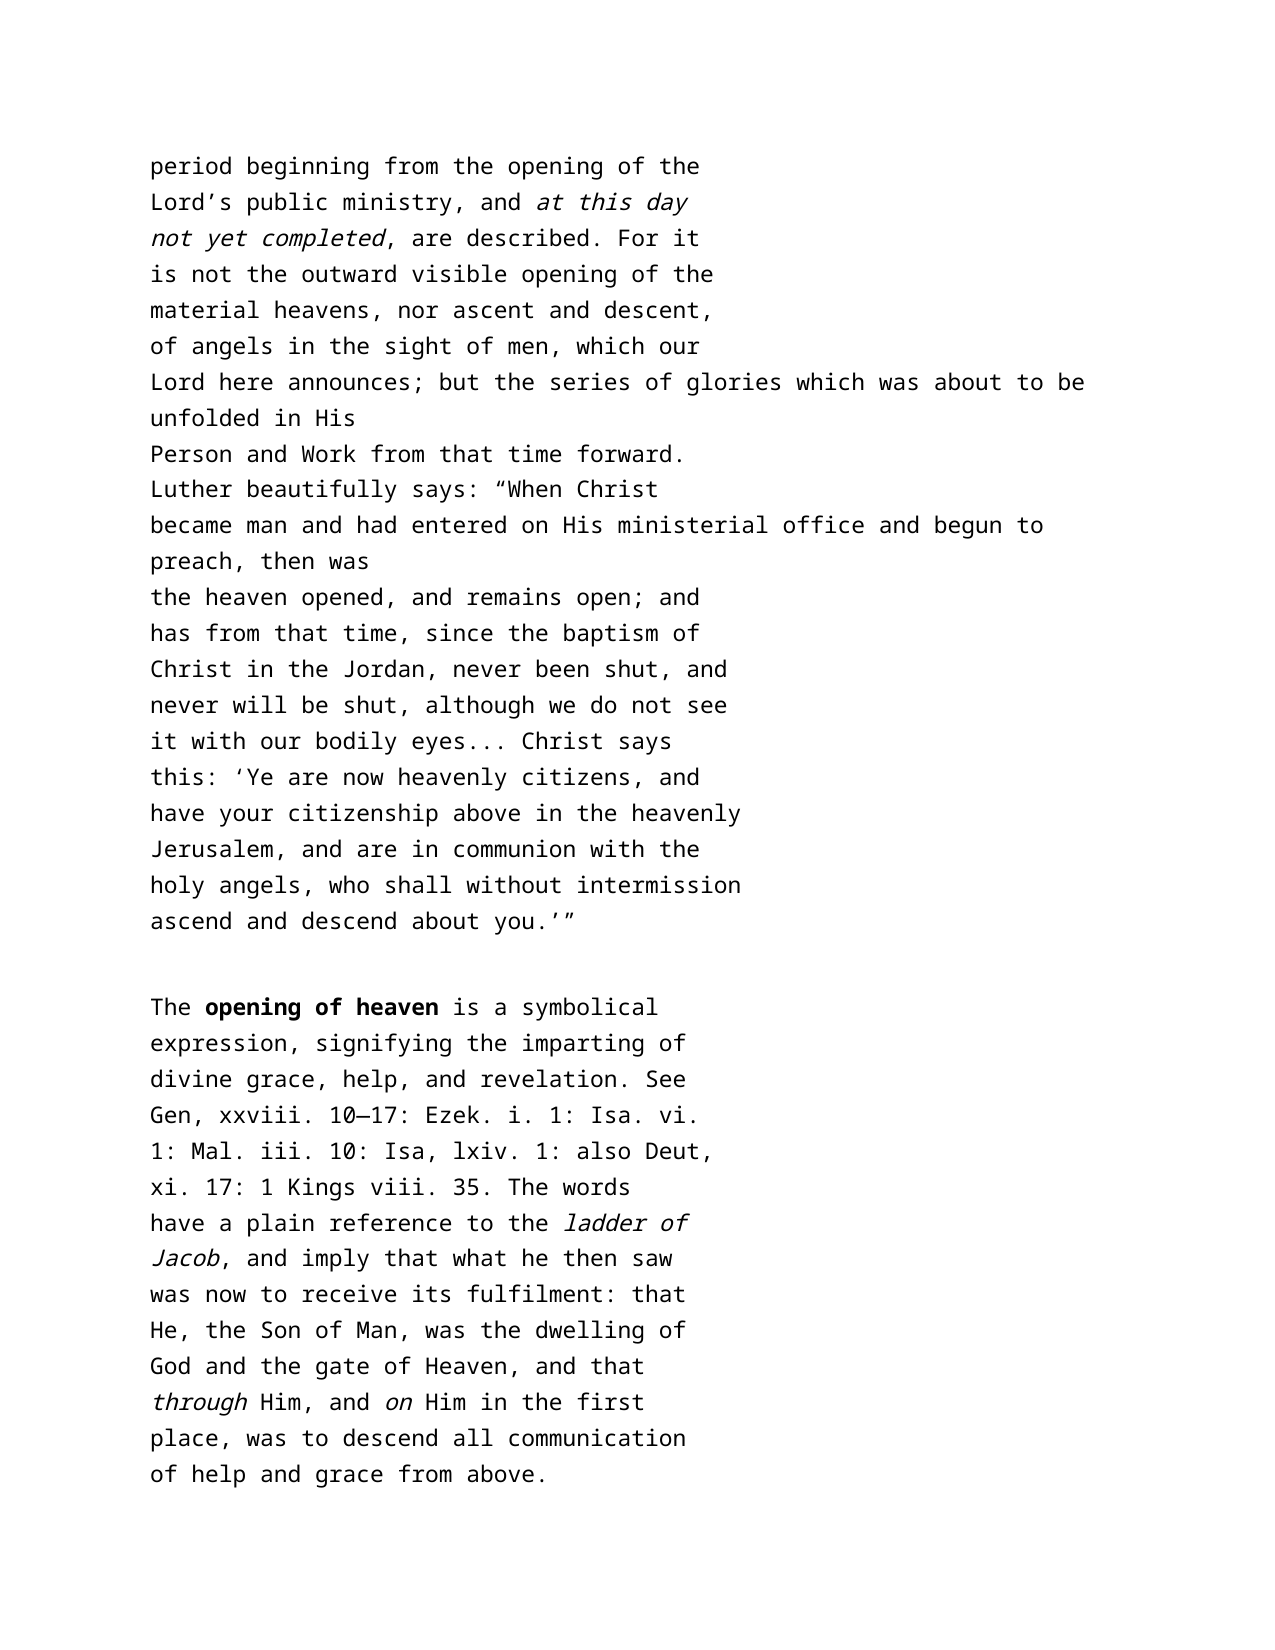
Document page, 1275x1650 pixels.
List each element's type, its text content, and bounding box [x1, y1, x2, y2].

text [150, 150, 1125, 966]
text The opening of heaven is a symbolical expression, signifying the imparting of divine grace, help, and revelation. See Gen, xxviii. 10—17: Ezek. i. 1: Isa. vi. 1: Mal. iii. 10: Isa, lxiv. 1: also Deut, xi. 17: 1 Kings viii. 35. The words have a plain reference to the ladder of Jacob, and imply that what he then saw was now to receive its fulfilment: that He, the Son of Man, was the dwelling of God and the gate of Heaven, and that through Him, and on Him in the first place, was to descend all communication of help and grace from above. [150, 991, 1125, 1489]
